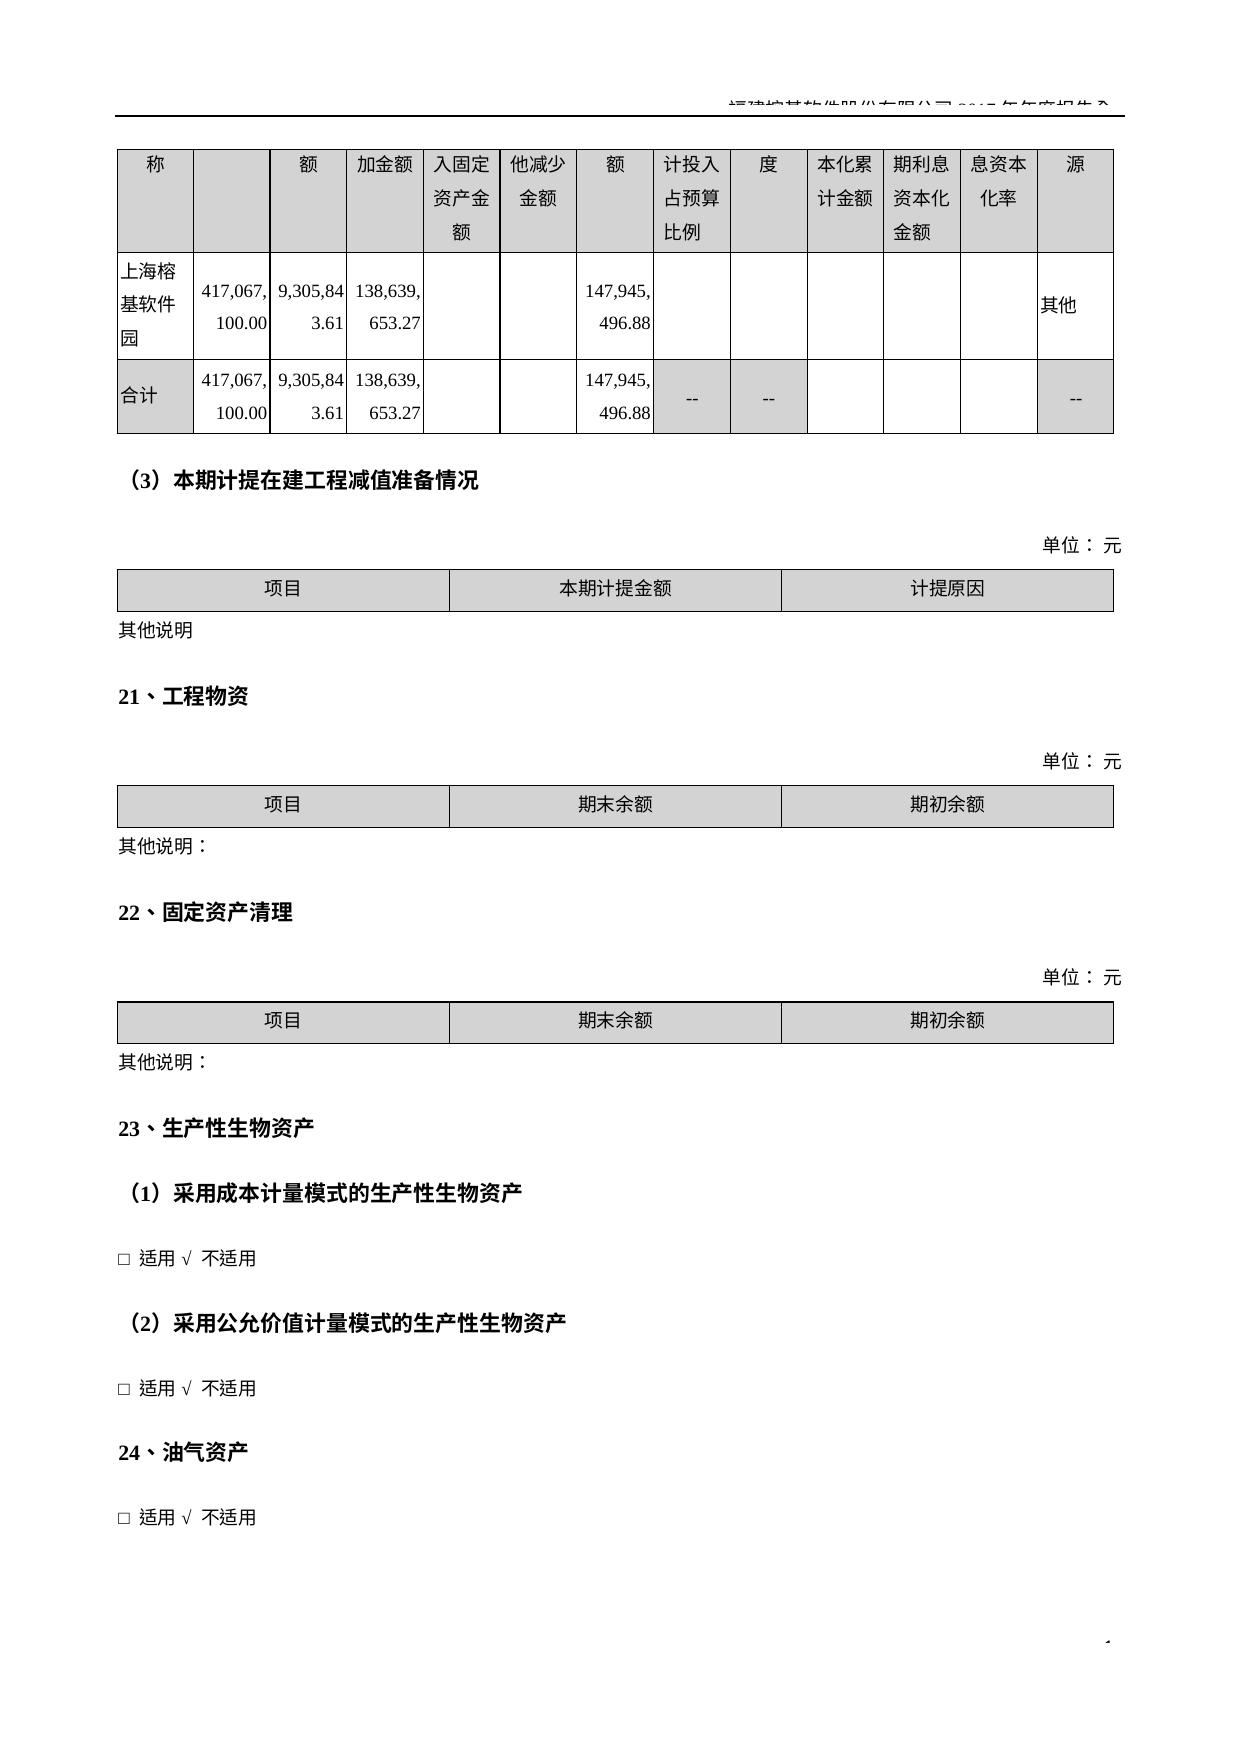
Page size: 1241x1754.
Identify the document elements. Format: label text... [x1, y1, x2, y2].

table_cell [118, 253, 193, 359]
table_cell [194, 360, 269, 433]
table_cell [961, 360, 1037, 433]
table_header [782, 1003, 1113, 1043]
subtitle 22、固定资产清理 [118, 897, 1007, 927]
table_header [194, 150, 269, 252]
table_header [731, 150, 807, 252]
subtitle （2）采用公允价值计量模式的生产性生物资产 [118, 1307, 1007, 1337]
text □ 适用 √ 不适用 [118, 1375, 1007, 1401]
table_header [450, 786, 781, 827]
subtitle （1）采用成本计量模式的生产性生物资产 [118, 1178, 1007, 1208]
text □ 适用 √ 不适用 [118, 1505, 1007, 1530]
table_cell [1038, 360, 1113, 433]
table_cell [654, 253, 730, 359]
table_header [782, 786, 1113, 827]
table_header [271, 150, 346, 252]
subtitle 24、油气资产 [118, 1437, 1007, 1467]
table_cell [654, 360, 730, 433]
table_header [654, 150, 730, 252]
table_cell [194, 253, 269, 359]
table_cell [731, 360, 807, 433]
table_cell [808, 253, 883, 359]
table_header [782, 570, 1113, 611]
text 单位： 元 [102, 748, 1122, 774]
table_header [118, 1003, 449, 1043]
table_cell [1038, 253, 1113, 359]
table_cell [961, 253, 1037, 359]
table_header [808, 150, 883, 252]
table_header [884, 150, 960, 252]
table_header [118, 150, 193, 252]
text 其他说明： [118, 1050, 1007, 1075]
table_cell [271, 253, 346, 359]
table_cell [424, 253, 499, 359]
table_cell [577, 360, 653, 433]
text 其他说明： [118, 834, 1007, 859]
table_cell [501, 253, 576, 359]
subtitle （3）本期计提在建工程减值准备情况 [118, 465, 1007, 495]
text 单位： 元 [102, 964, 1122, 990]
subtitle 23、生产性生物资产 [118, 1113, 1007, 1143]
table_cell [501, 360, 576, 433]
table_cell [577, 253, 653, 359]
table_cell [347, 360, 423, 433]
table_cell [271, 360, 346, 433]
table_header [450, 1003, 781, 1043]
subtitle 21、工程物资 [118, 681, 1007, 711]
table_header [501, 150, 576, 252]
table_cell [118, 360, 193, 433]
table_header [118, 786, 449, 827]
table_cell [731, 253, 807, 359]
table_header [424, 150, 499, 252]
text 其他说明 [118, 618, 1007, 643]
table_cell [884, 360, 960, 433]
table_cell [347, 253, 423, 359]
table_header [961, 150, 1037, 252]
text □ 适用 √ 不适用 [118, 1245, 1007, 1271]
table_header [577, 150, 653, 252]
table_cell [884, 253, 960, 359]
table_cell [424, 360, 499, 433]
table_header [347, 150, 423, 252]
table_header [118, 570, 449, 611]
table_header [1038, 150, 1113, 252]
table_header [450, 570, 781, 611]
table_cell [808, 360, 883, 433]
text 单位： 元 [102, 532, 1122, 558]
